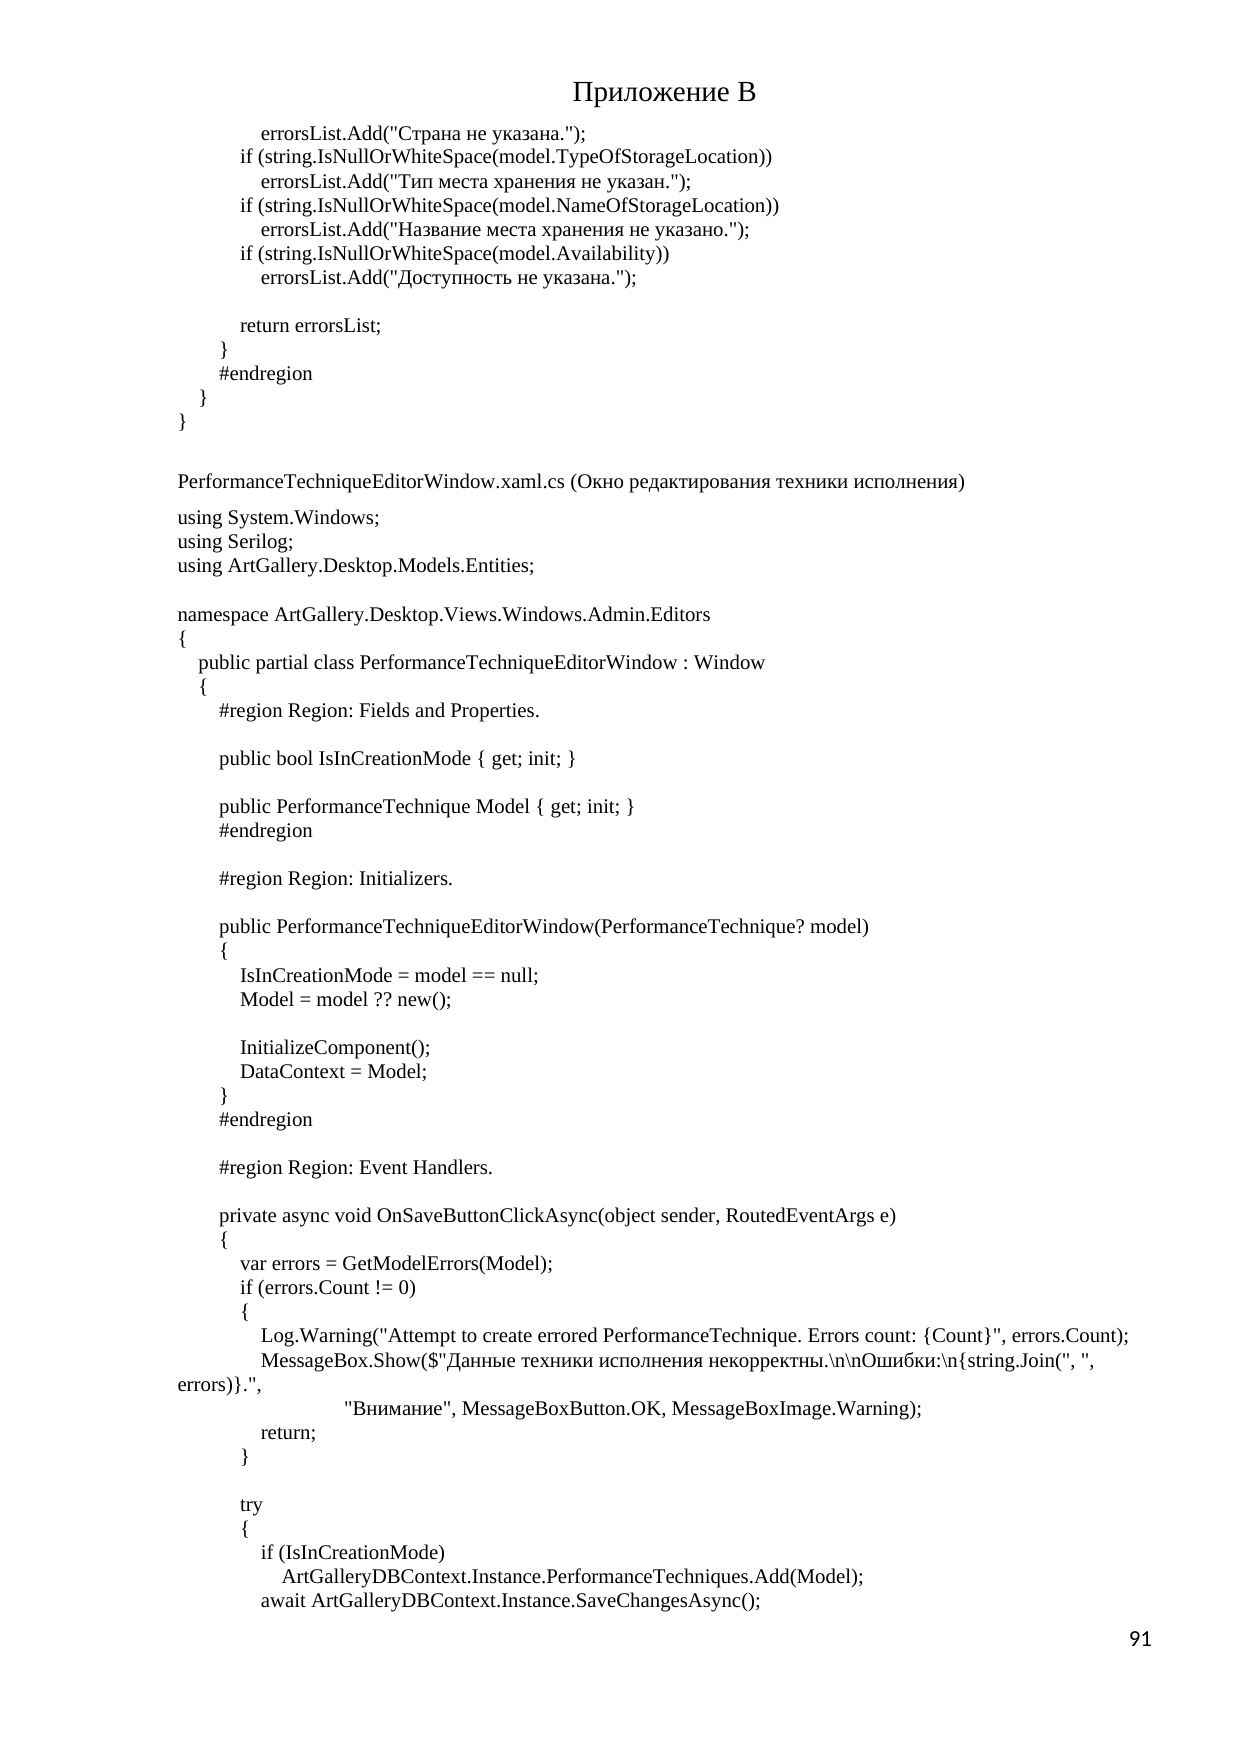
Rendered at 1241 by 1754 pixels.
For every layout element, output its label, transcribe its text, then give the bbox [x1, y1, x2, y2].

text "Внимание", MessageBoxButton.OK, MessageBoxImage.Warning); [177, 1396, 1152, 1420]
text if (string.IsNullOrWhiteSpace(model.NameOfStorageLocation)) [177, 193, 1152, 217]
text public PerformanceTechnique Model { get; init; } [177, 794, 1152, 818]
text Log.Warning("Attempt to create errored PerformanceTechnique. Errors count: {Count}", errors.Count); [177, 1323, 1152, 1347]
text using System.Windows; [177, 505, 1152, 529]
text await ArtGalleryDBContext.Instance.SaveChangesAsync(); [177, 1588, 1152, 1612]
text } [177, 409, 1152, 433]
text { [177, 1227, 1152, 1251]
text } [177, 1444, 1152, 1468]
text ArtGalleryDBContext.Instance.PerformanceTechniques.Add(Model); [177, 1564, 1152, 1588]
text return errorsList; [177, 313, 1152, 337]
text MessageBox.Show($"Данные техники исполнения некорректны.\n\nОшибки:\n{string.Join(", ", errors)}.", [177, 1347, 1152, 1396]
text #endregion [177, 1107, 1152, 1131]
text var errors = GetModelErrors(Model); [177, 1251, 1152, 1275]
text IsInCreationMode = model == null; [177, 962, 1152, 987]
text public partial class PerformanceTechniqueEditorWindow : Window [177, 650, 1152, 674]
text try [177, 1492, 1152, 1516]
text { [177, 938, 1152, 962]
text using ArtGallery.Desktop.Models.Entities; [177, 553, 1152, 577]
text { [177, 674, 1152, 698]
text InitializeComponent(); [177, 1035, 1152, 1059]
text #region Region: Initializers. [177, 866, 1152, 890]
text #endregion [177, 818, 1152, 842]
text { [177, 1299, 1152, 1323]
text Model = model ?? new(); [177, 987, 1152, 1011]
text errorsList.Add("Тип места хранения не указан."); [177, 168, 1152, 193]
text if (string.IsNullOrWhiteSpace(model.Availability)) [177, 241, 1152, 265]
text private async void OnSaveButtonClickAsync(object sender, RoutedEventArgs e) [177, 1203, 1152, 1227]
text errorsList.Add("Название места хранения не указано."); [177, 217, 1152, 241]
text #region Region: Fields and Properties. [177, 698, 1152, 722]
text using Serilog; [177, 529, 1152, 553]
text PerformanceTechniqueEditorWindow.xaml.cs (Окно редактирования техники исполнения) [177, 469, 1152, 493]
text errorsList.Add("Страна не указана."); [177, 120, 1152, 144]
text if (IsInCreationMode) [177, 1540, 1152, 1564]
text if (errors.Count != 0) [177, 1275, 1152, 1299]
text errorsList.Add("Доступность не указана."); [177, 265, 1152, 289]
text { [177, 626, 1152, 650]
text } [177, 337, 1152, 361]
text { [177, 1516, 1152, 1540]
text public PerformanceTechniqueEditorWindow(PerformanceTechnique? model) [177, 914, 1152, 938]
text #endregion [177, 361, 1152, 385]
text #region Region: Event Handlers. [177, 1155, 1152, 1179]
text namespace ArtGallery.Desktop.Views.Windows.Admin.Editors [177, 602, 1152, 626]
text public bool IsInCreationMode { get; init; } [177, 746, 1152, 770]
text } [177, 1083, 1152, 1107]
text if (string.IsNullOrWhiteSpace(model.TypeOfStorageLocation)) [177, 144, 1152, 168]
text DataContext = Model; [177, 1059, 1152, 1083]
text return; [177, 1420, 1152, 1444]
text } [177, 385, 1152, 409]
